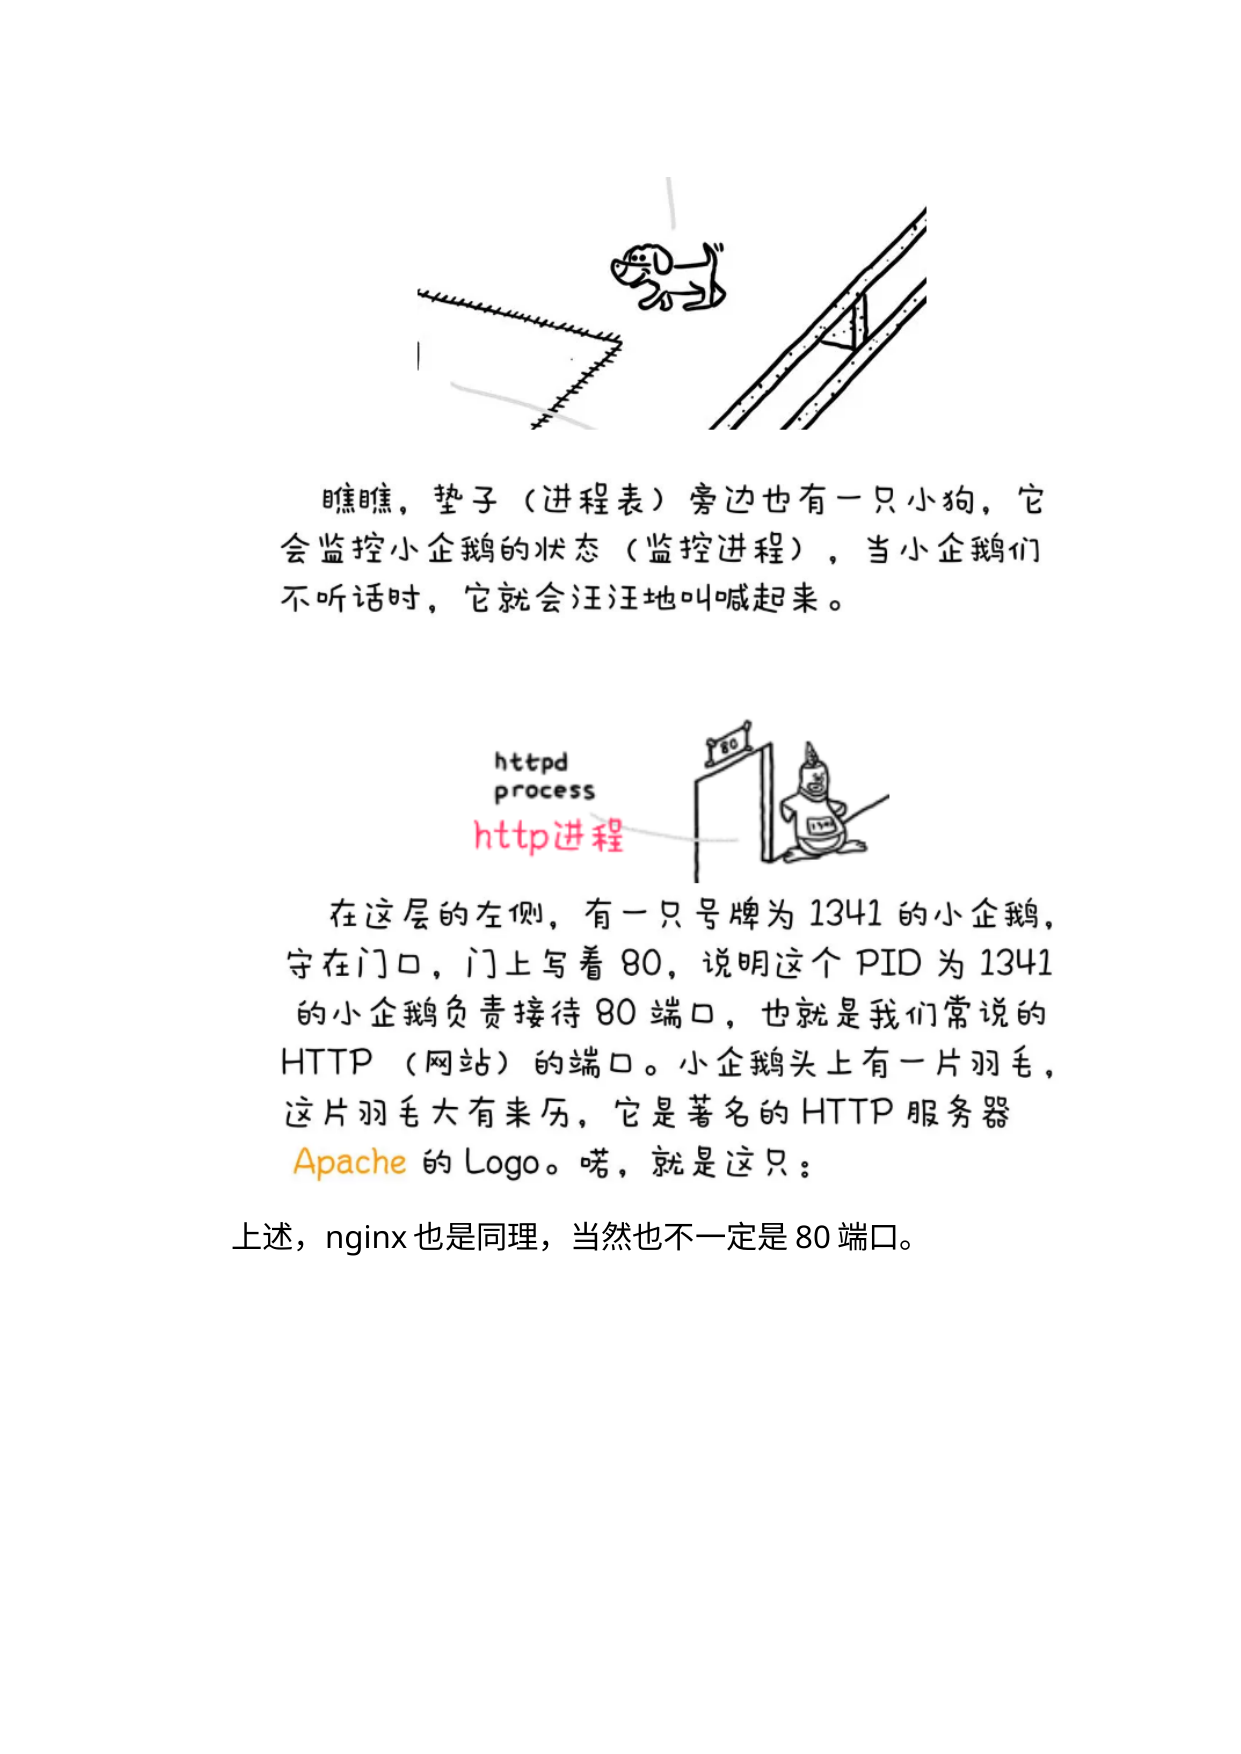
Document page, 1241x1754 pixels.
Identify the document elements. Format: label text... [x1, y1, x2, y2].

text 上述，nginx也是同理，当然也不一定是80端口。 [187, 1202, 1053, 1267]
picture [231, 177, 1097, 1187]
